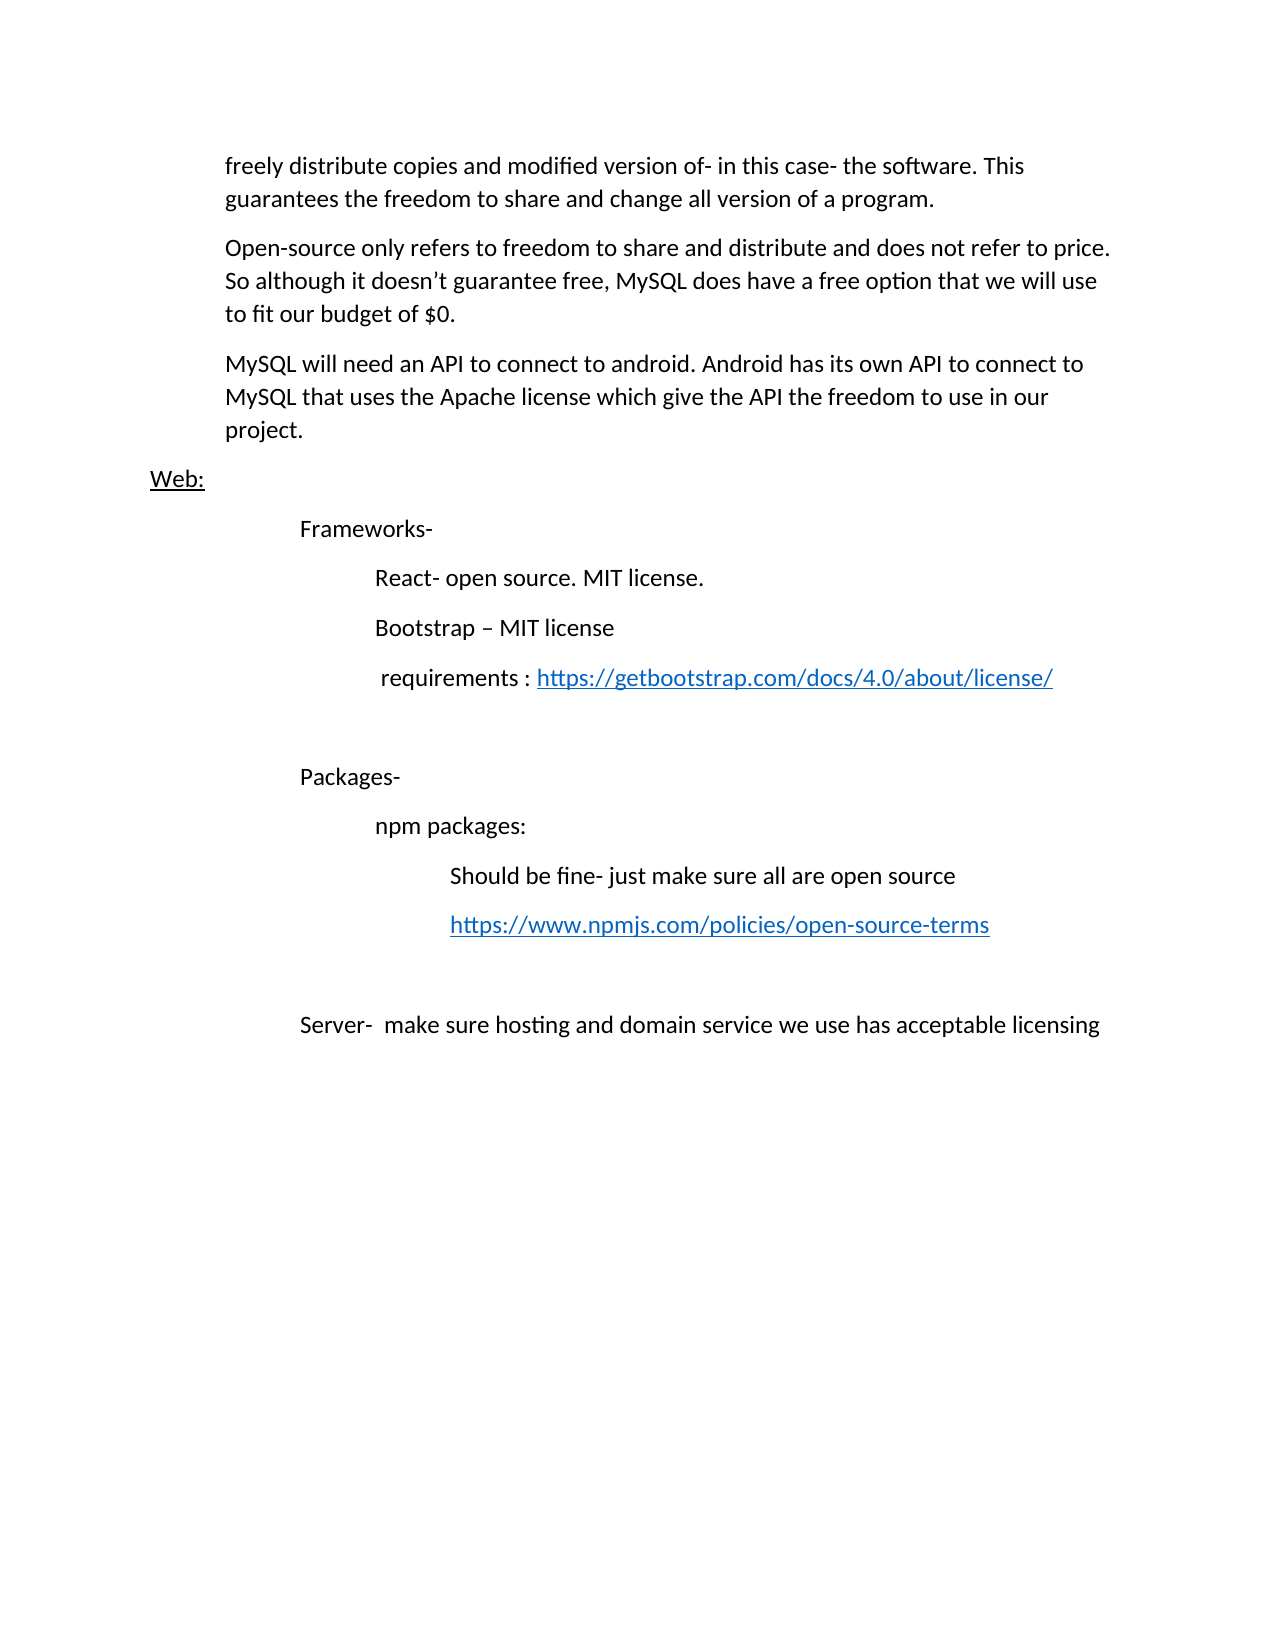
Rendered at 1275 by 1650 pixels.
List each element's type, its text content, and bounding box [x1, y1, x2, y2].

text Packages- [225, 761, 1125, 791]
text Bootstrap – MIT license [300, 612, 1125, 643]
text npm packages: [300, 810, 1125, 841]
text React- open source. MIT license. [300, 562, 1125, 593]
text Web: [150, 463, 1125, 494]
text Open-source only refers to freedom to share and distribute and does not refer to price. So although it doesn’t guarantee free, MySQL does have a free option that we will use to fit our budget of $0. [225, 232, 1125, 329]
text https://www.npmjs.com/policies/open-source-terms [375, 909, 1125, 940]
text requirements : https://getbootstrap.com/docs/4.0/about/license/ [375, 662, 1125, 692]
text MySQL will need an API to connect to android. Android has its own API to connect to MySQL that uses the Apache license which give the API the freedom to use in our project. [225, 348, 1125, 444]
text Should be fine- just make sure all are open source [375, 860, 1125, 891]
text Server- make sure hosting and domain service we use has acceptable licensing [225, 1009, 1125, 1039]
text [225, 150, 1125, 213]
text Frameworks- [225, 513, 1125, 543]
